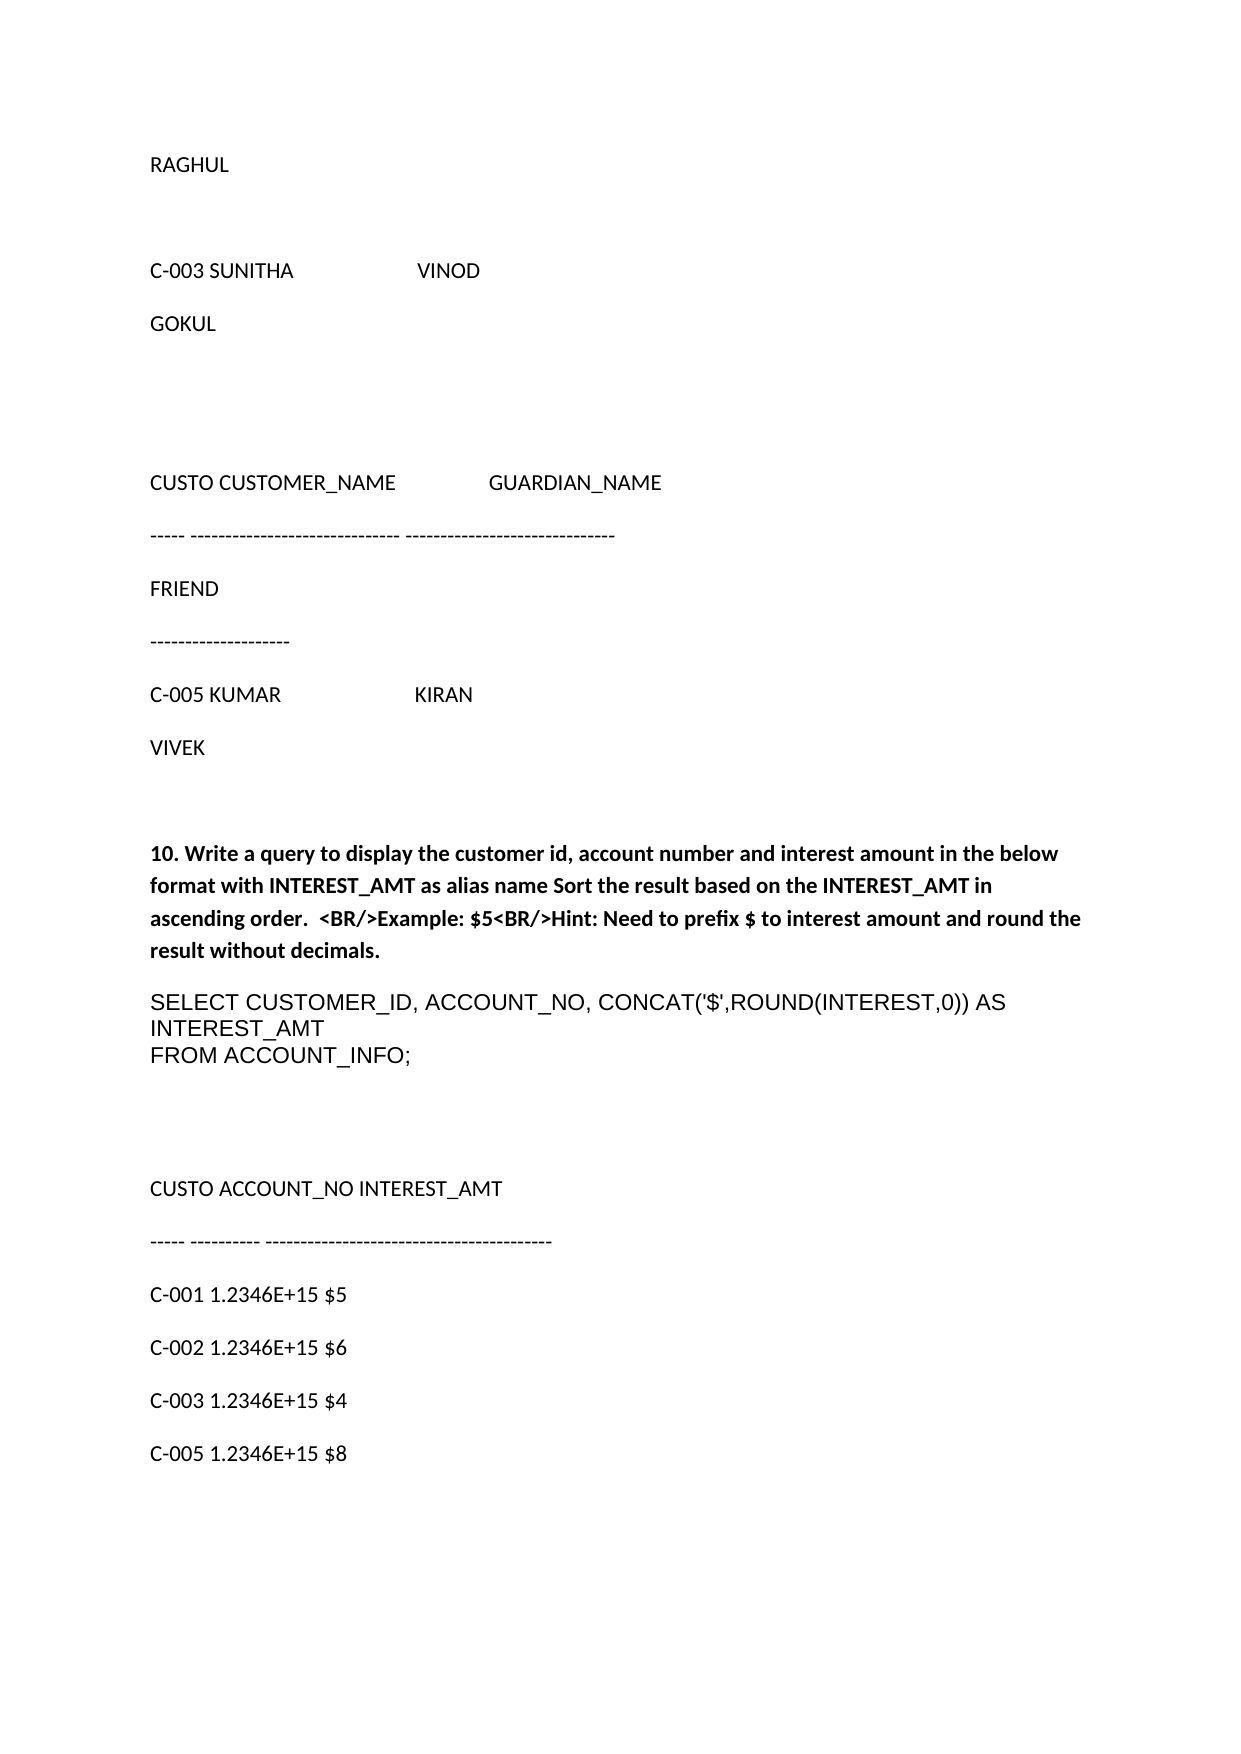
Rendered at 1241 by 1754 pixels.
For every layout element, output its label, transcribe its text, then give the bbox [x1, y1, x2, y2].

text -------------------- [150, 627, 1090, 655]
text C-001 1.2346E+15 $5 [150, 1280, 1090, 1308]
text VIVEK [150, 733, 1090, 761]
text ----- ---------- ----------------------------------------- [150, 1227, 1090, 1255]
text FROM ACCOUNT_INFO; [150, 1042, 1090, 1068]
text C-003 SUNITHA VINOD [150, 256, 1090, 284]
text CUSTO ACCOUNT_NO INTEREST_AMT [150, 1174, 1090, 1202]
text C-003 1.2346E+15 $4 [150, 1386, 1090, 1414]
text C-002 1.2346E+15 $6 [150, 1333, 1090, 1361]
text C-005 KUMAR KIRAN [150, 680, 1090, 708]
text SELECT CUSTOMER_ID, ACCOUNT_NO, CONCAT('$',ROUND(INTEREST,0)) AS INTEREST_AMT [150, 989, 1090, 1042]
text GOKUL [150, 309, 1090, 337]
text C-005 1.2346E+15 $8 [150, 1439, 1090, 1467]
text 10. Write a query to display the customer id, account number and interest amount in the below format with INTEREST_AMT as alias name Sort the result based on the INTEREST_AMT in ascending order. <BR/>Example: $5<BR/>Hint: Need to prefix $ to interest amount and round the result without decimals. [150, 839, 1090, 964]
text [150, 521, 1090, 549]
text CUSTO CUSTOMER_NAME GUARDIAN_NAME [150, 468, 1090, 496]
text RAGHUL [150, 150, 1090, 178]
text FRIEND [150, 574, 1090, 602]
